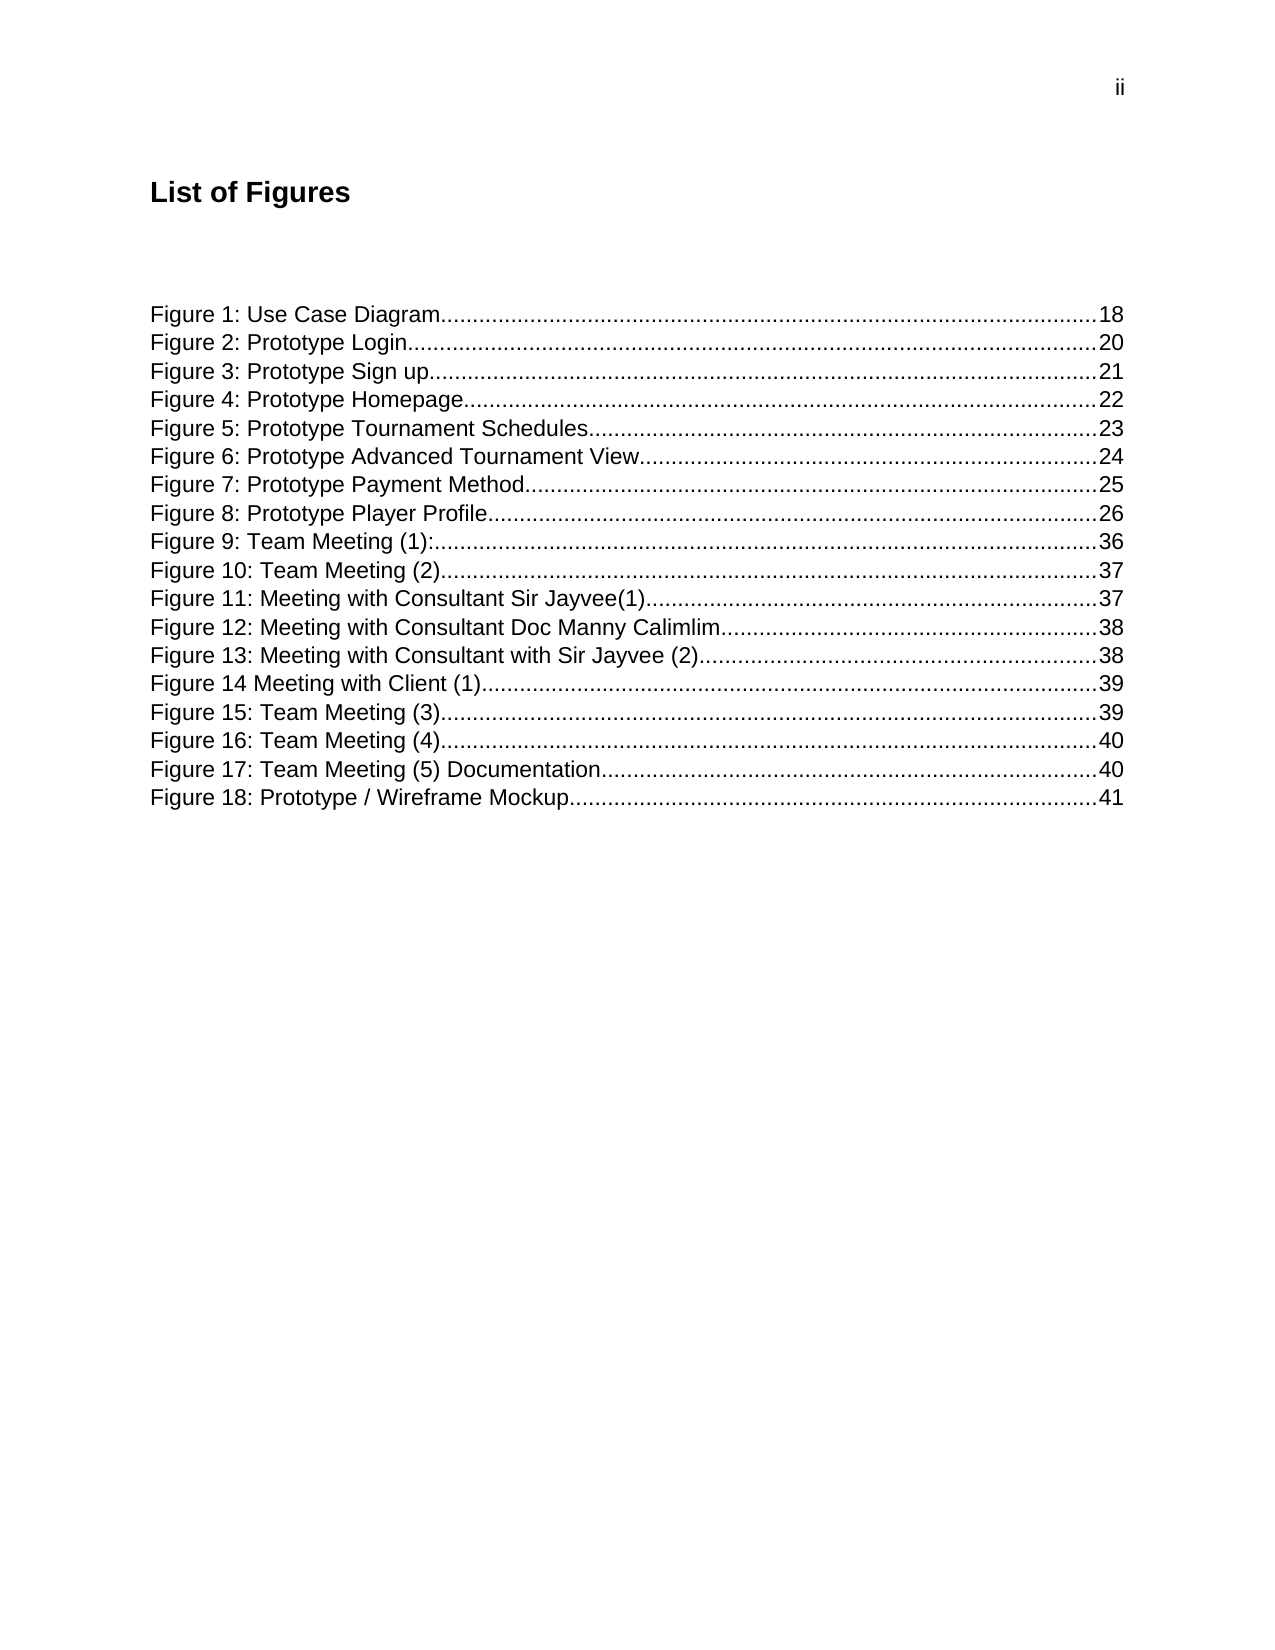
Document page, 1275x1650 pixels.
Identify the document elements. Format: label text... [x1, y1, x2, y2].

text Figure 10: Team Meeting (2) 37 [150, 557, 1125, 583]
text Figure 12: Meeting with Consultant Doc Manny Calimlim 38 [150, 613, 1125, 640]
text Figure 7: Prototype Payment Method 25 [150, 471, 1125, 498]
text Figure 18: Prototype / Wireframe Mockup 41 [150, 784, 1125, 811]
text Figure 14 Meeting with Client (1) 39 [150, 670, 1125, 697]
subtitle List of Figures [150, 175, 1125, 208]
text Figure 8: Prototype Player Profile 26 [150, 500, 1125, 526]
text Figure 6: Prototype Advanced Tournament View 24 [150, 443, 1125, 469]
text Figure 15: Team Meeting (3) 39 [150, 699, 1125, 725]
text Figure 11: Meeting with Consultant Sir Jayvee(1) 37 [150, 585, 1125, 611]
text Figure 13: Meeting with Consultant with Sir Jayvee (2) 38 [150, 642, 1125, 668]
text Figure 1: Use Case Diagram 18 [150, 301, 1125, 327]
text Figure 4: Prototype Homepage 22 [150, 386, 1125, 412]
text Figure 2: Prototype Login 20 [150, 329, 1125, 356]
text Figure 5: Prototype Tournament Schedules 23 [150, 414, 1125, 441]
text Figure 16: Team Meeting (4) 40 [150, 727, 1125, 754]
text Figure 9: Team Meeting (1): 36 [150, 528, 1125, 554]
text Figure 3: Prototype Sign up 21 [150, 358, 1125, 384]
text Figure 17: Team Meeting (5) Documentation 40 [150, 756, 1125, 782]
